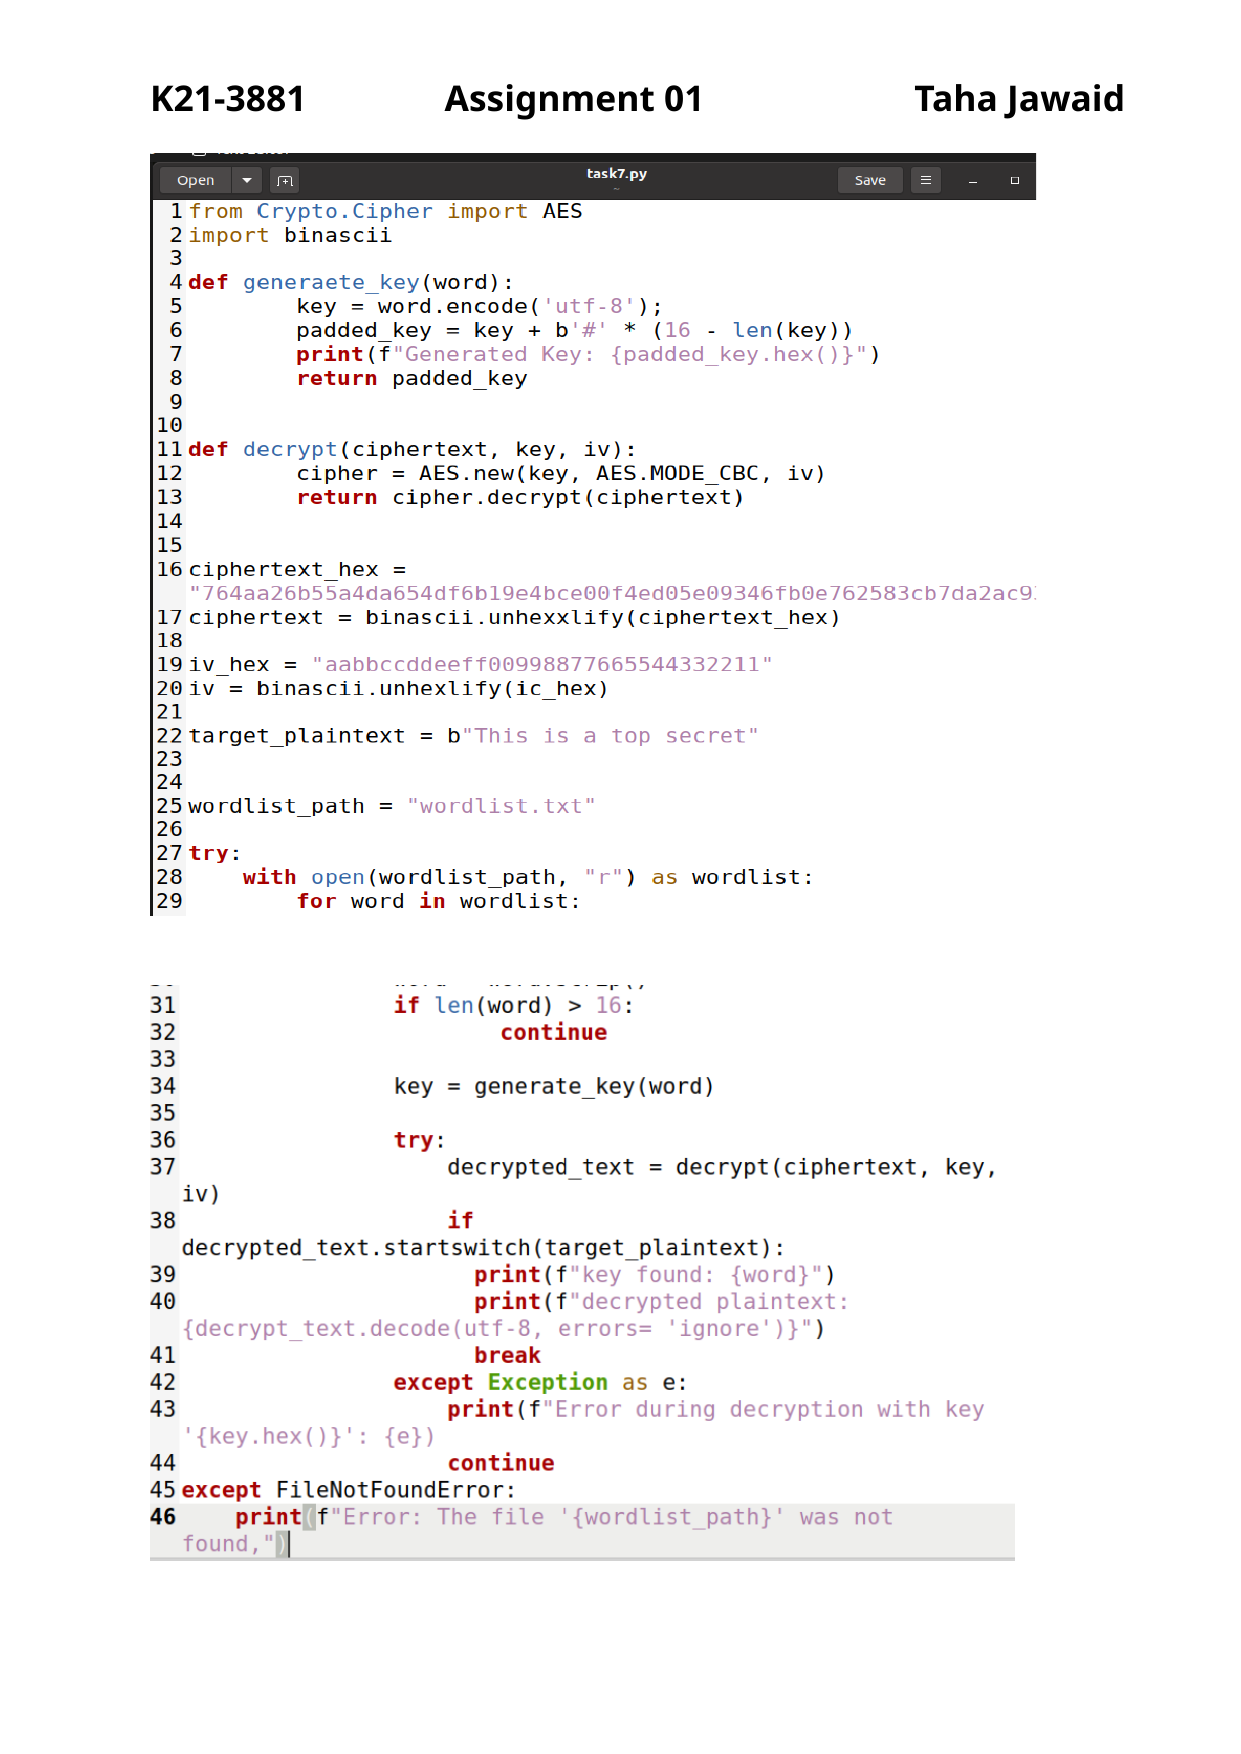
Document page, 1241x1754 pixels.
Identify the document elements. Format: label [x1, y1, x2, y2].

picture [150, 985, 1015, 1561]
picture [150, 153, 1037, 916]
